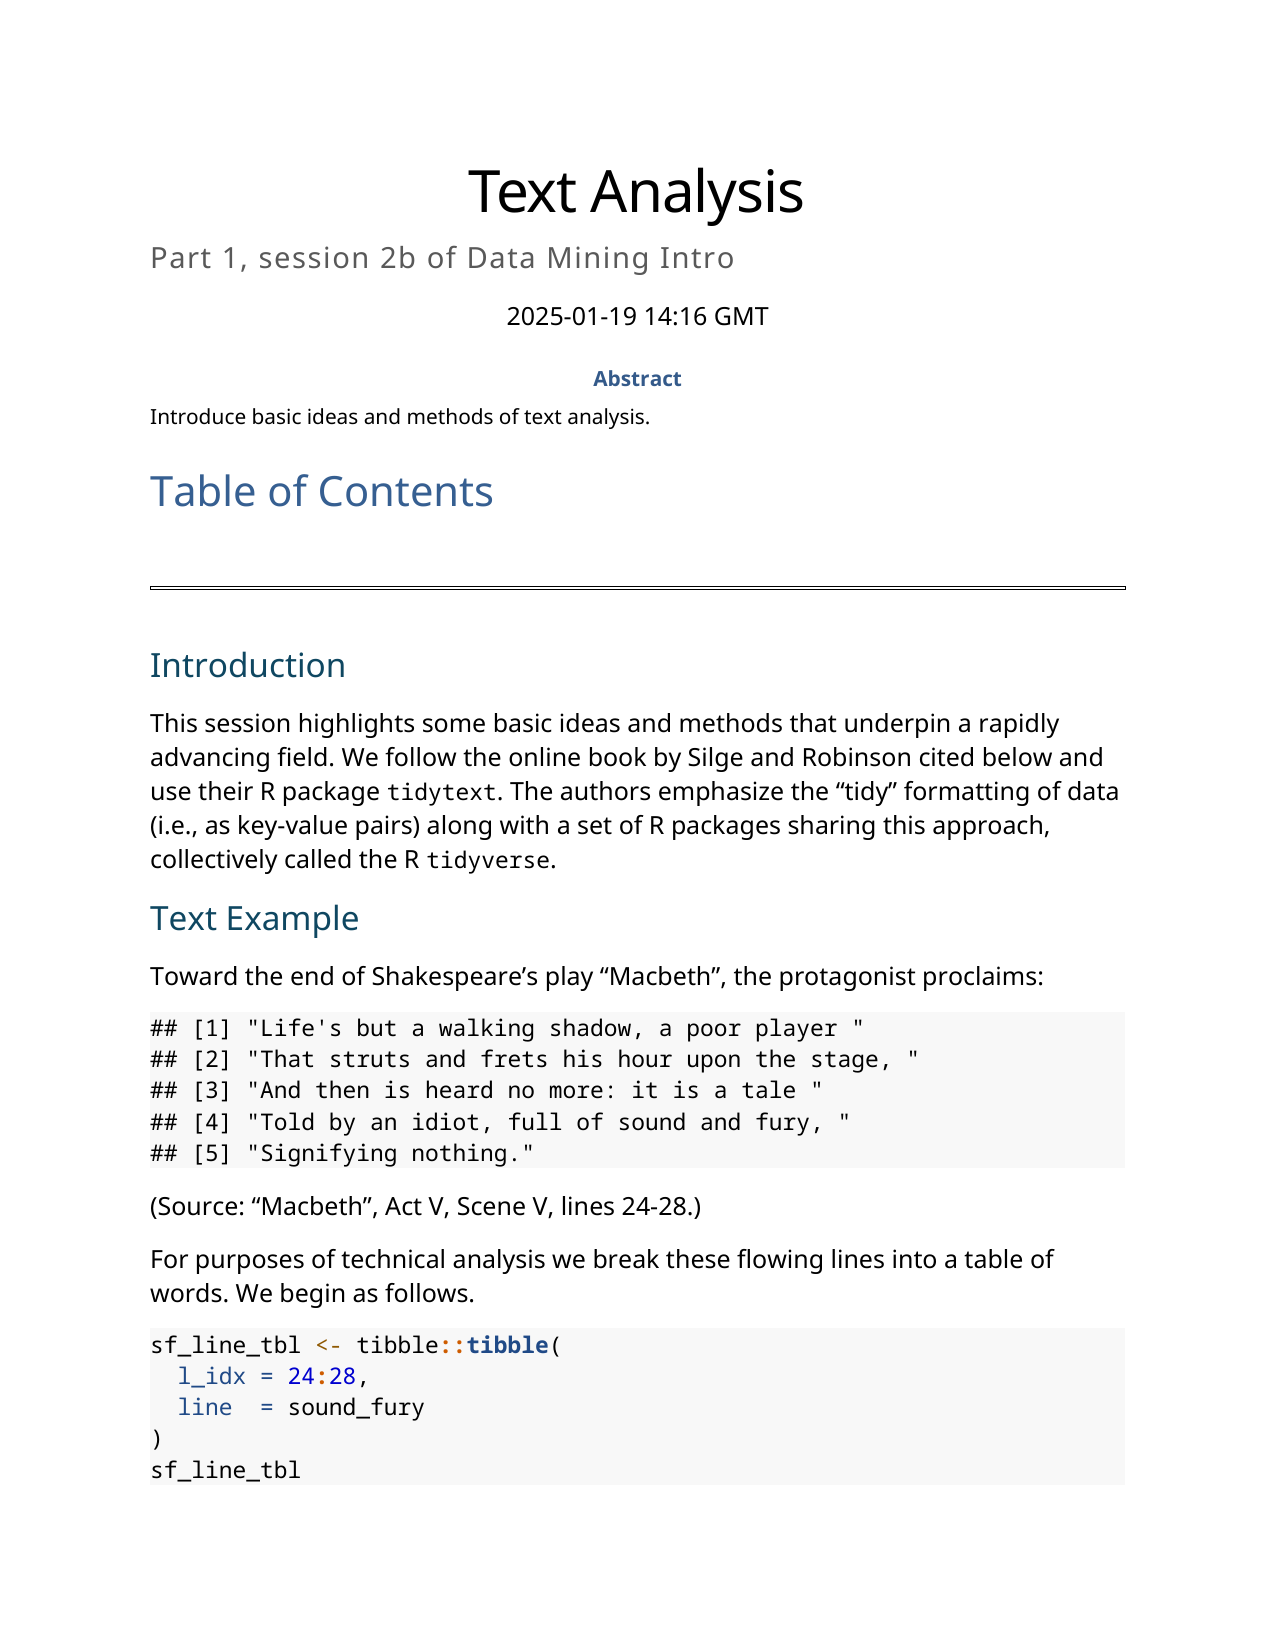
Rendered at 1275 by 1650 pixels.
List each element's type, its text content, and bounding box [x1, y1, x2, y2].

text This session highlights some basic ideas and methods that underpin a rapidly advancing field. We follow the online book by Silge and Robinson cited below and use their R package tidytext. The authors emphasize the “tidy” formatting of data (i.e., as key-value pairs) along with a set of R packages sharing this approach, collectively called the R tidyverse. [150, 706, 1125, 876]
text (Source: “Macbeth”, Act V, Scene V, lines 24-28.) [150, 1189, 1125, 1223]
subtitle Introduction [150, 642, 1125, 687]
text 2025-01-19 14:16 GMT [150, 298, 1125, 332]
title Abstract [150, 364, 1125, 392]
text ## [1] "Life's but a walking shadow, a poor player " ## [2] "That struts and frets his hour upon the stage, " ## [3] "And then is heard no more: it is a tale " ## [4] "Told by an idiot, full of sound and fury, " ## [5] "Signifying nothing." [150, 1012, 1125, 1168]
text Introduce basic ideas and methods of text analysis. [150, 402, 1125, 431]
text For purposes of technical analysis we break these flowing lines into a table of words. We begin as follows. [150, 1242, 1125, 1310]
text sf_line_tbl <- tibble::tibble( l_idx = 24:28, line = sound_fury ) sf_line_tbl [150, 1328, 1125, 1485]
subtitle Text Example [150, 895, 1125, 940]
subtitle Part 1, session 2b of Data Mining Intro [150, 238, 1125, 277]
text Toward the end of Shakespeare’s play “Macbeth”, the protagonist proclaims: [150, 959, 1125, 993]
title Text Analysis [150, 150, 1125, 229]
